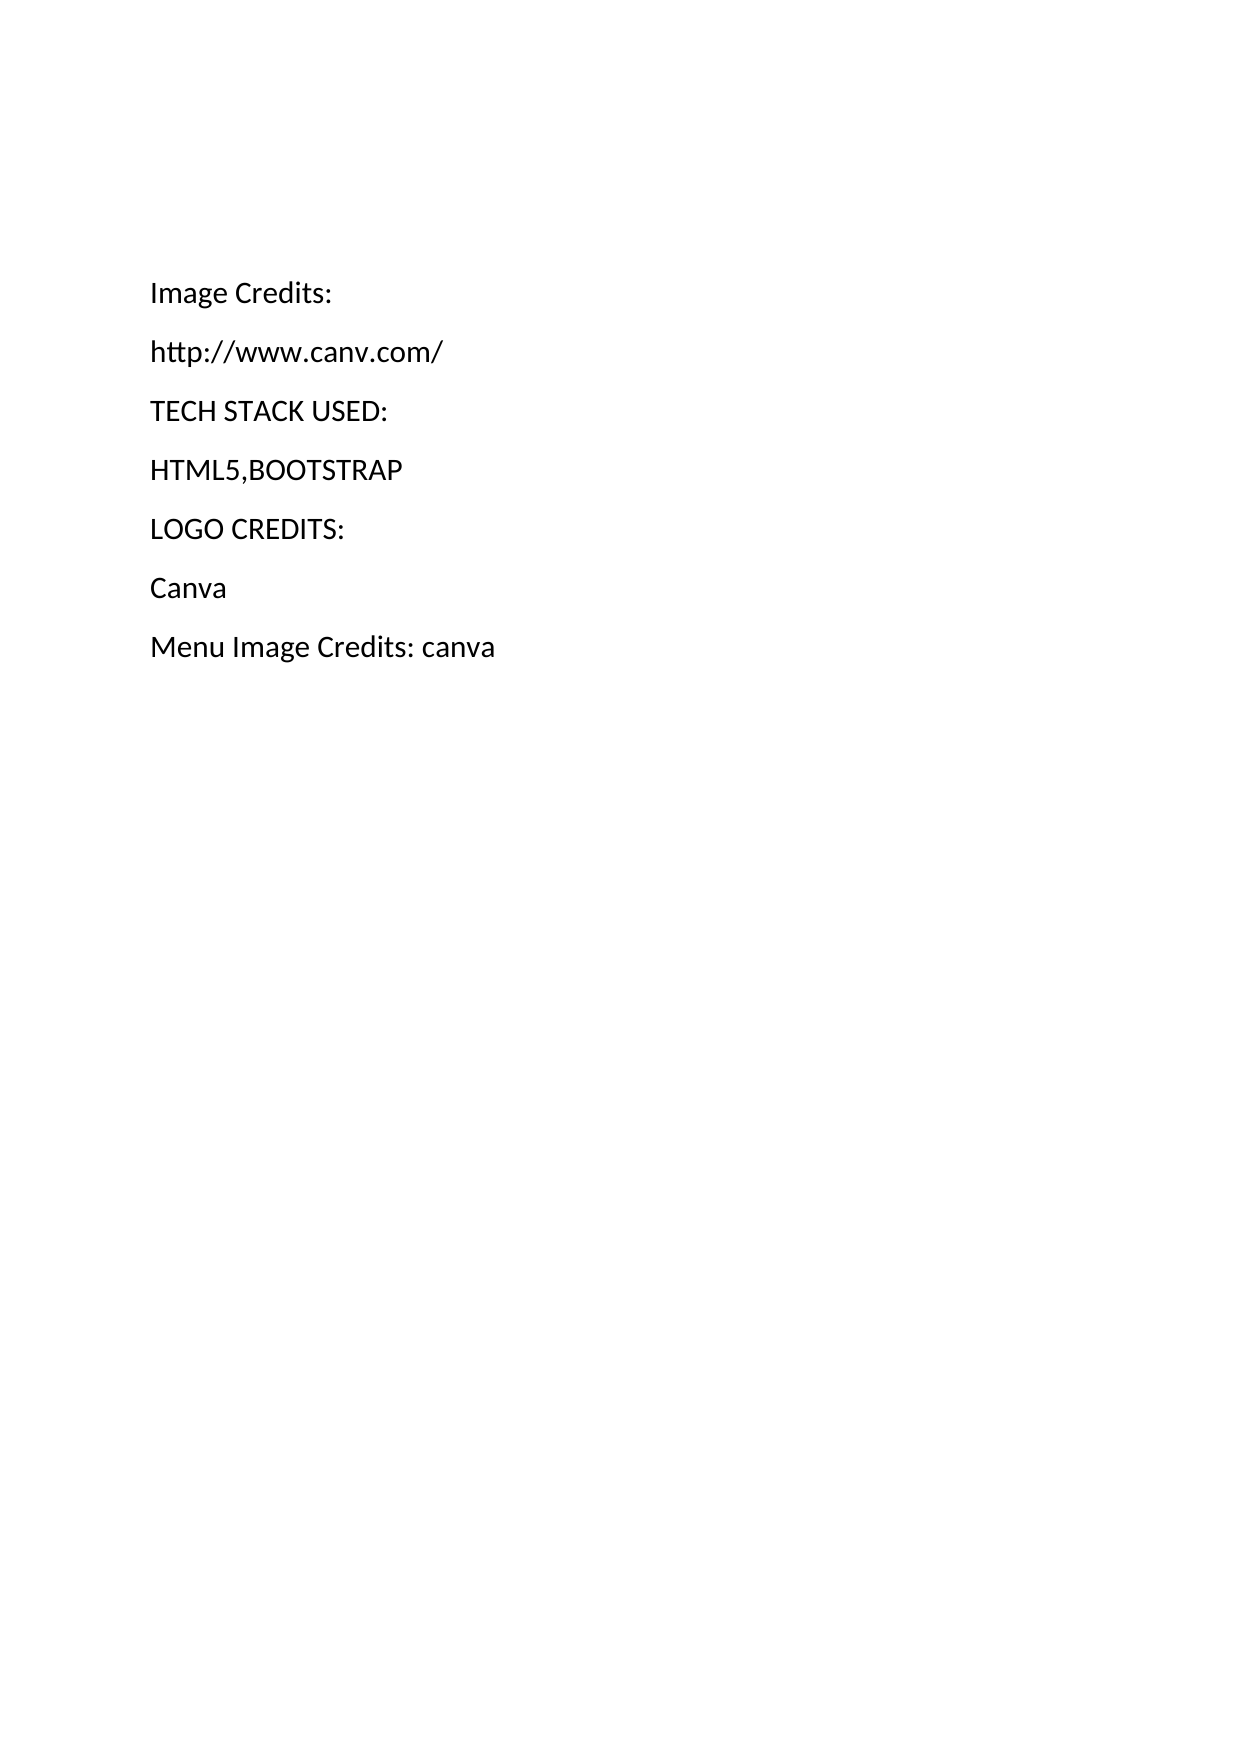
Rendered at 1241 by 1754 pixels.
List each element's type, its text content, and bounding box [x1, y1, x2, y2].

text Menu Image Credits: canva [150, 627, 1090, 665]
text HTML5,BOOTSTRAP [150, 450, 1090, 488]
text TECH STACK USED: [150, 391, 1090, 429]
text Image Credits: [150, 273, 1090, 312]
text Canva [150, 568, 1090, 606]
text http://www.canv.com/ [150, 332, 1090, 371]
text LOGO CREDITS: [150, 509, 1090, 547]
